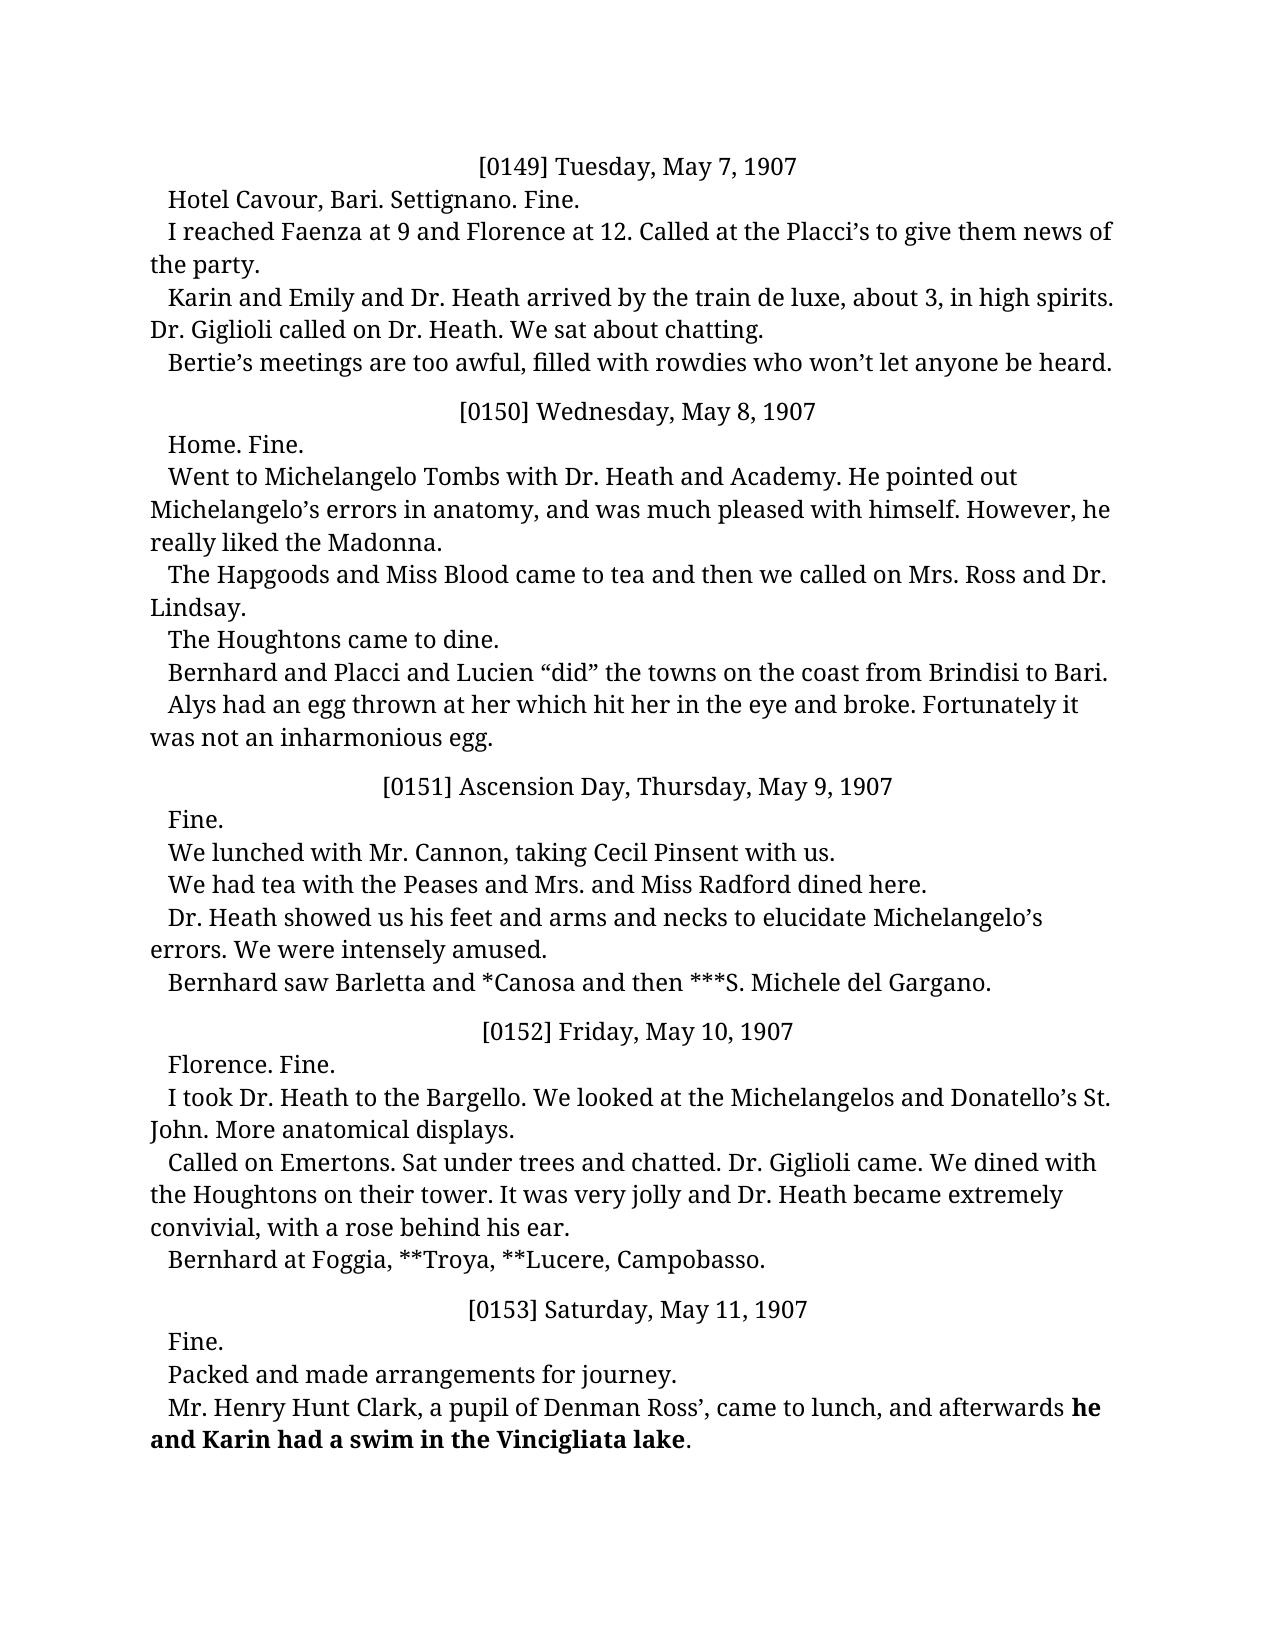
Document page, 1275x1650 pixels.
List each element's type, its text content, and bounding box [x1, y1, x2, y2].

text Fine. [150, 803, 1125, 835]
text [0149] Tuesday, May 7, 1907 [150, 150, 1125, 183]
text Home. Fine. [150, 427, 1125, 460]
text Bernhard at Foggia, **Troya, **Lucere, Campobasso. [150, 1243, 1125, 1276]
text Called on Emertons. Sat under trees and chatted. Dr. Giglioli came. We dined with the Houghtons on their tower. It was very jolly and Dr. Heath became extremely convivial, with a rose behind his ear. [150, 1146, 1125, 1243]
text Karin and Emily and Dr. Heath arrived by the train de luxe, about 3, in high spirits. Dr. Giglioli called on Dr. Heath. We sat about chatting. [150, 280, 1125, 346]
text Dr. Heath showed us his feet and arms and necks to elucidate Michelangelo’s errors. We were intensely amused. [150, 901, 1125, 966]
text I reached Faenza at 9 and Florence at 12. Called at the Placci’s to give them news of the party. [150, 215, 1125, 280]
text Bertie’s meetings are too awful, filled with rowdies who won’t let anyone be heard. [150, 346, 1125, 378]
text The Houghtons came to dine. [150, 623, 1125, 656]
text The Hapgoods and Miss Blood came to tea and then we called on Mrs. Ross and Dr. Lindsay. [150, 558, 1125, 623]
text Packed and made arrangements for journey. [150, 1358, 1125, 1390]
text Florence. Fine. [150, 1048, 1125, 1080]
text [0152] Friday, May 10, 1907 [150, 1015, 1125, 1048]
text Bernhard saw Barletta and *Canosa and then ***S. Michele del Gargano. [150, 966, 1125, 998]
text Went to Michelangelo Tombs with Dr. Heath and Academy. He pointed out Michelangelo’s errors in anatomy, and was much pleased with himself. However, he really liked the Madonna. [150, 460, 1125, 558]
text Hotel Cavour, Bari. Settignano. Fine. [150, 183, 1125, 215]
text Alys had an egg thrown at her which hit her in the eye and broke. Fortunately it was not an inharmonious egg. [150, 688, 1125, 753]
text [0150] Wednesday, May 8, 1907 [150, 395, 1125, 427]
text I took Dr. Heath to the Bargello. We looked at the Michelangelos and Donatello’s St. John. More anatomical displays. [150, 1080, 1125, 1146]
text Fine. [150, 1325, 1125, 1358]
text We lunched with Mr. Cannon, taking Cecil Pinsent with us. [150, 835, 1125, 868]
text We had tea with the Peases and Mrs. and Miss Radford dined here. [150, 868, 1125, 901]
text Bernhard and Placci and Lucien “did” the towns on the coast from Brindisi to Bari. [150, 656, 1125, 688]
text [0151] Ascension Day, Thursday, May 9, 1907 [150, 770, 1125, 803]
text [0153] Saturday, May 11, 1907 [150, 1293, 1125, 1325]
text Mr. Henry Hunt Clark, a pupil of Denman Ross’, came to lunch, and afterwards he and Karin had a swim in the Vincigliata lake. [150, 1390, 1125, 1456]
